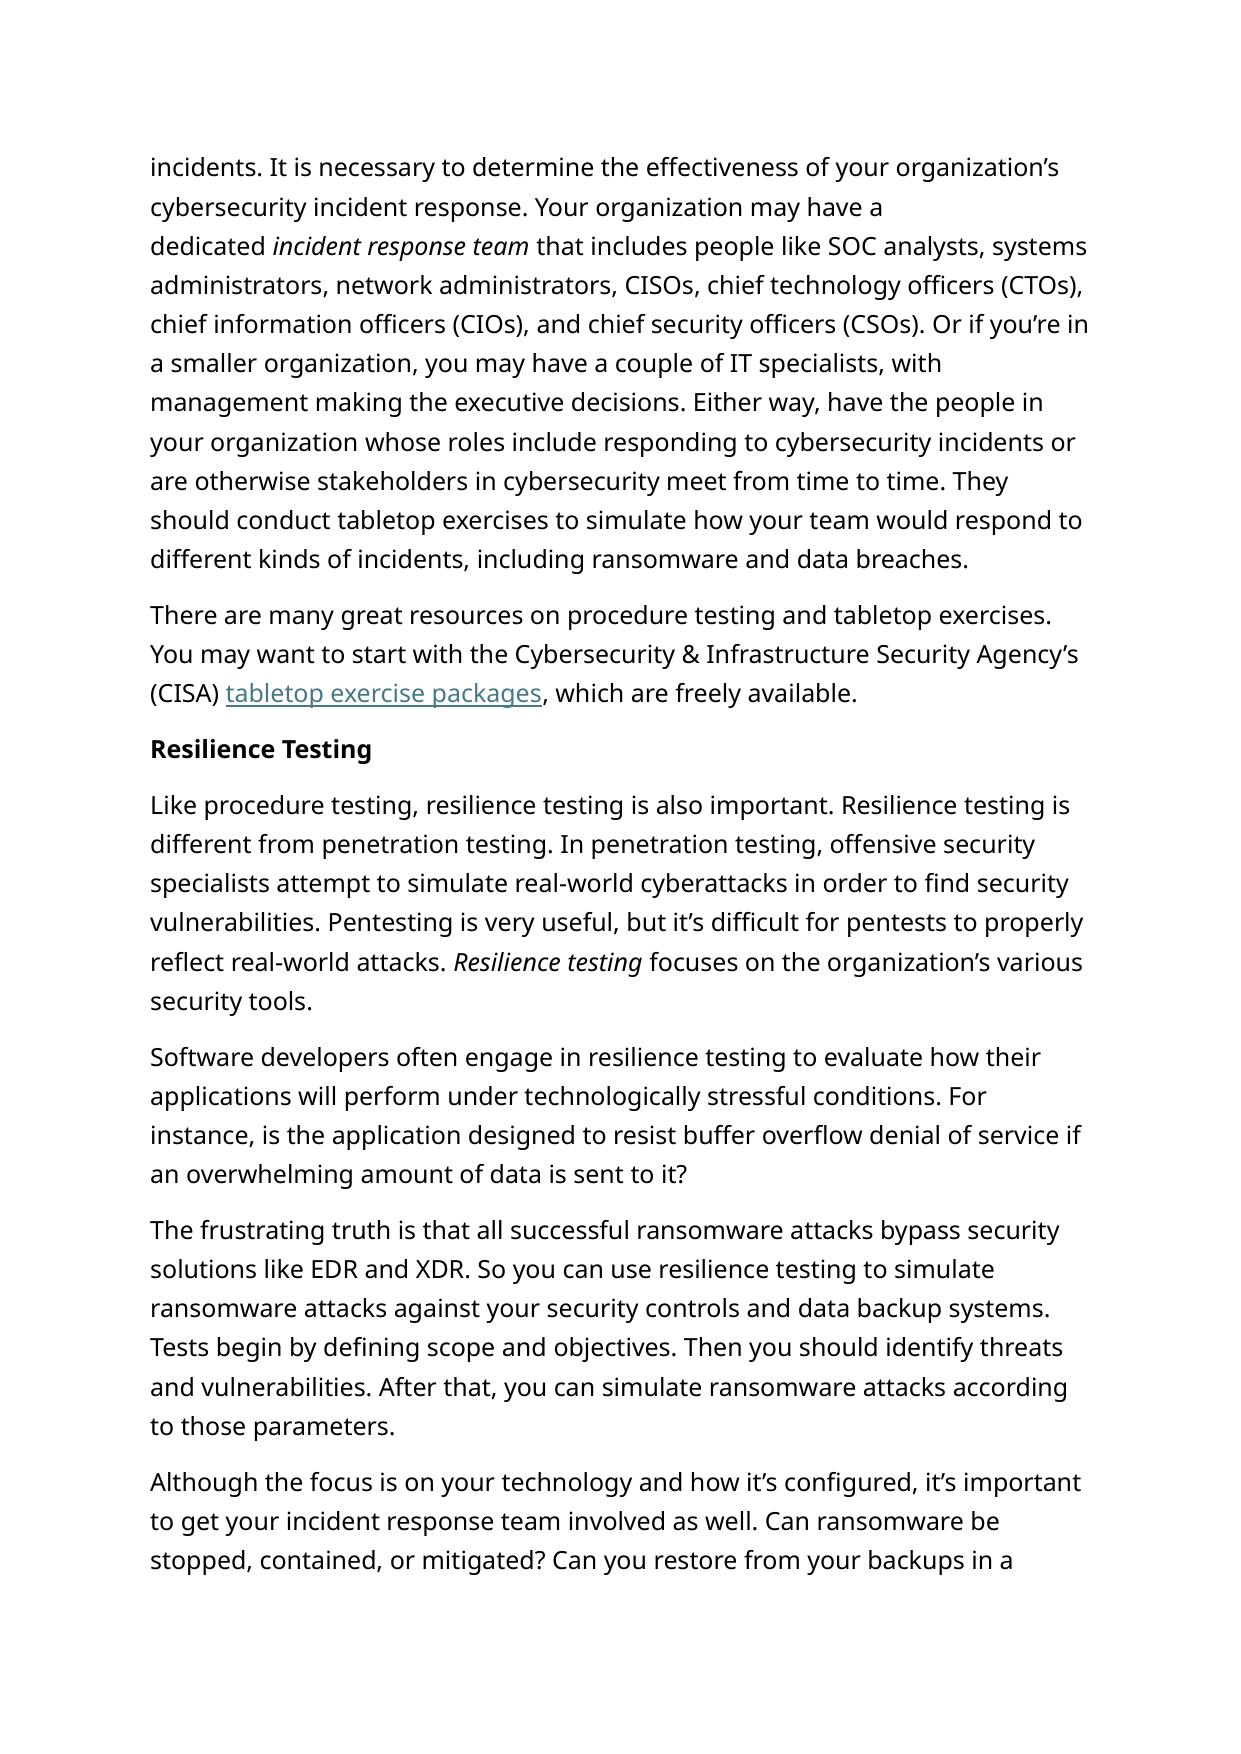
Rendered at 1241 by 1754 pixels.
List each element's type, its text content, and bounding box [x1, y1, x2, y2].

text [150, 150, 1090, 576]
text Software developers often engage in resilience testing to evaluate how their applications will perform under technologically stressful conditions. For instance, is the application designed to resist buffer overflow denial of service if an overwhelming amount of data is sent to it? [150, 1039, 1090, 1191]
text Like procedure testing, resilience testing is also important. Resilience testing is different from penetration testing. In penetration testing, offensive security specialists attempt to simulate real-world cyberattacks in order to find security vulnerabilities. Pentesting is very useful, but it’s difficult for pentests to properly reflect real-world attacks. Resilience testing focuses on the organization’s various security tools. [150, 787, 1090, 1017]
text Resilience Testing [150, 732, 1090, 766]
text There are many great resources on procedure testing and tabletop exercises. You may want to start with the Cybersecurity & Infrastructure Security Agency’s (CISA) tabletop exercise packages, which are freely available. [150, 597, 1090, 710]
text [150, 1464, 1090, 1577]
text The frustrating truth is that all successful ransomware attacks bypass security solutions like EDR and XDR. So you can use resilience testing to simulate ransomware attacks against your security controls and data backup systems. Tests begin by defining scope and objectives. Then you should identify threats and vulnerabilities. After that, you can simulate ransomware attacks according to those parameters. [150, 1212, 1090, 1442]
